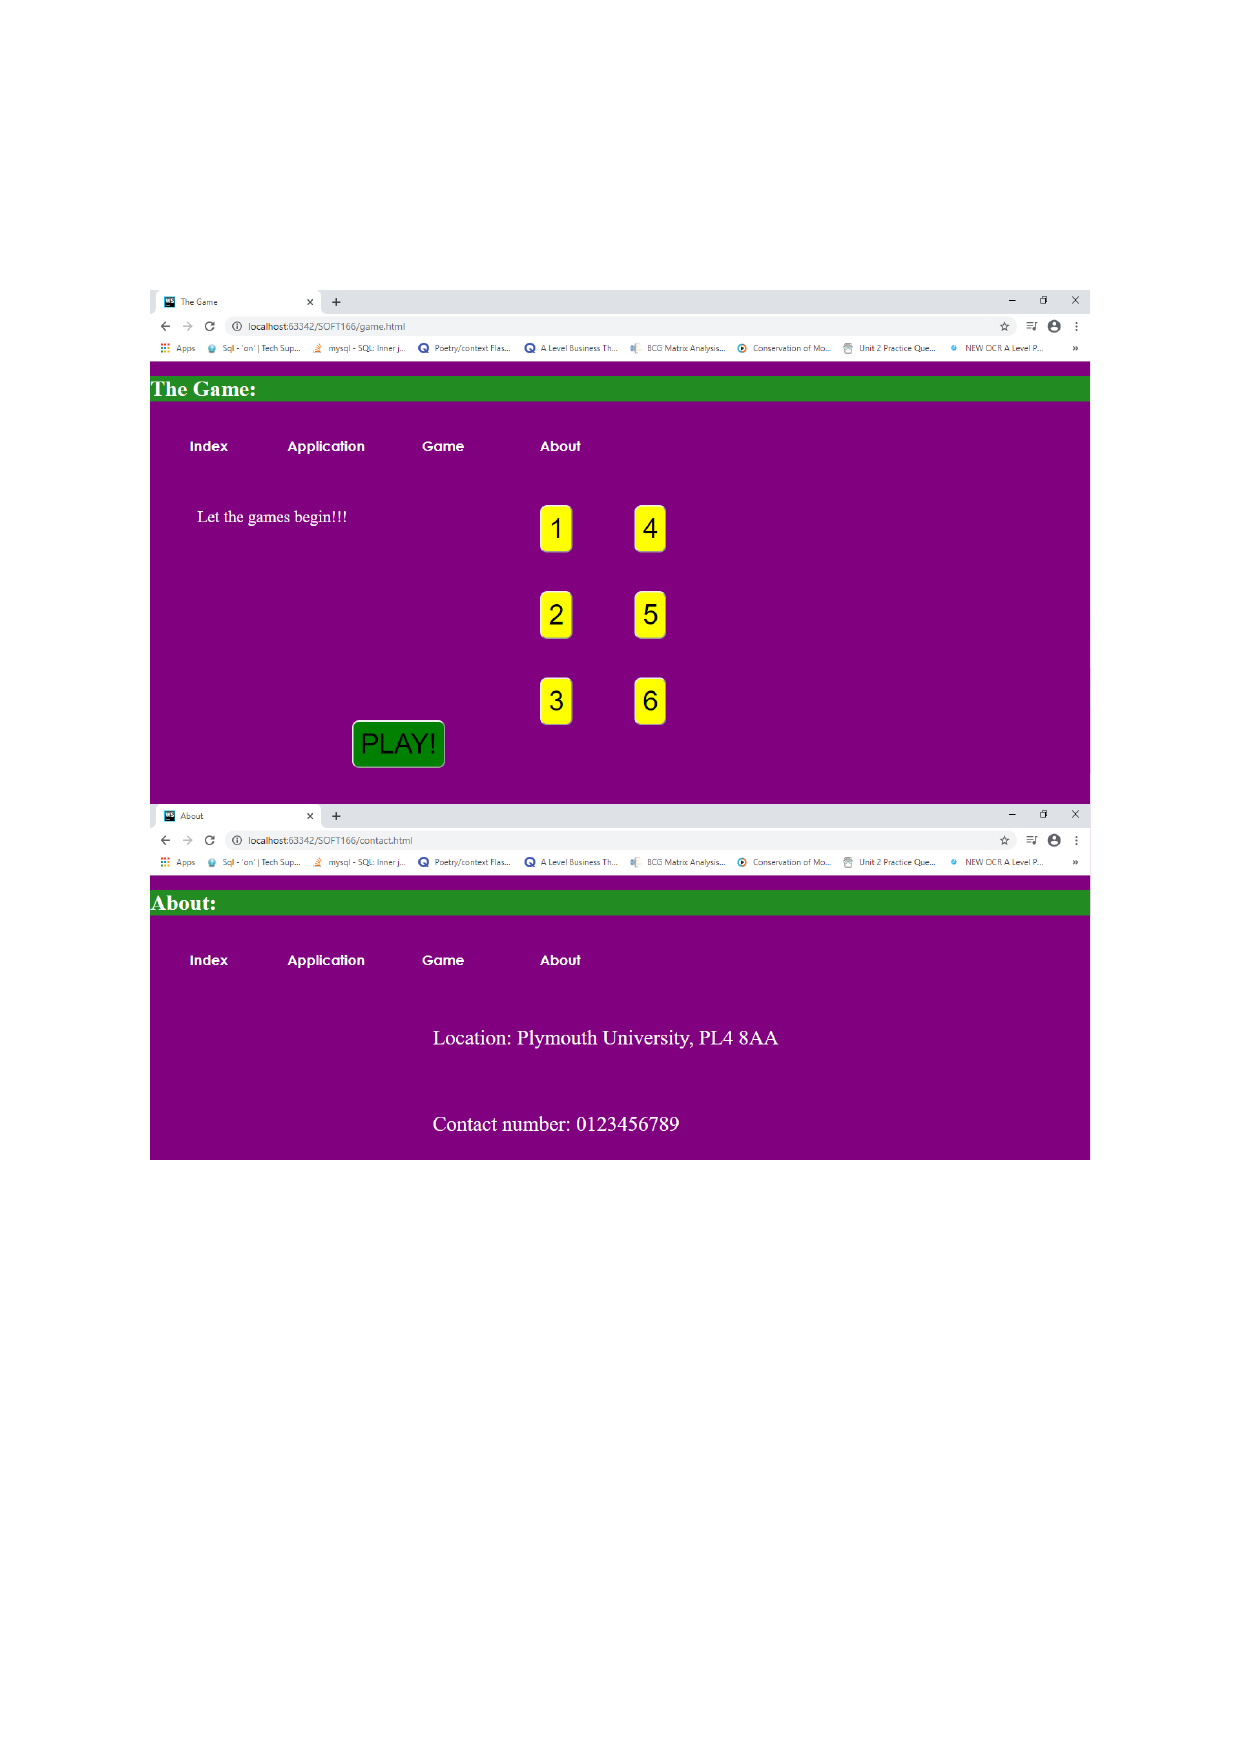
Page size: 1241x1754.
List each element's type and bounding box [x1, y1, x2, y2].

picture [150, 290, 1091, 1160]
